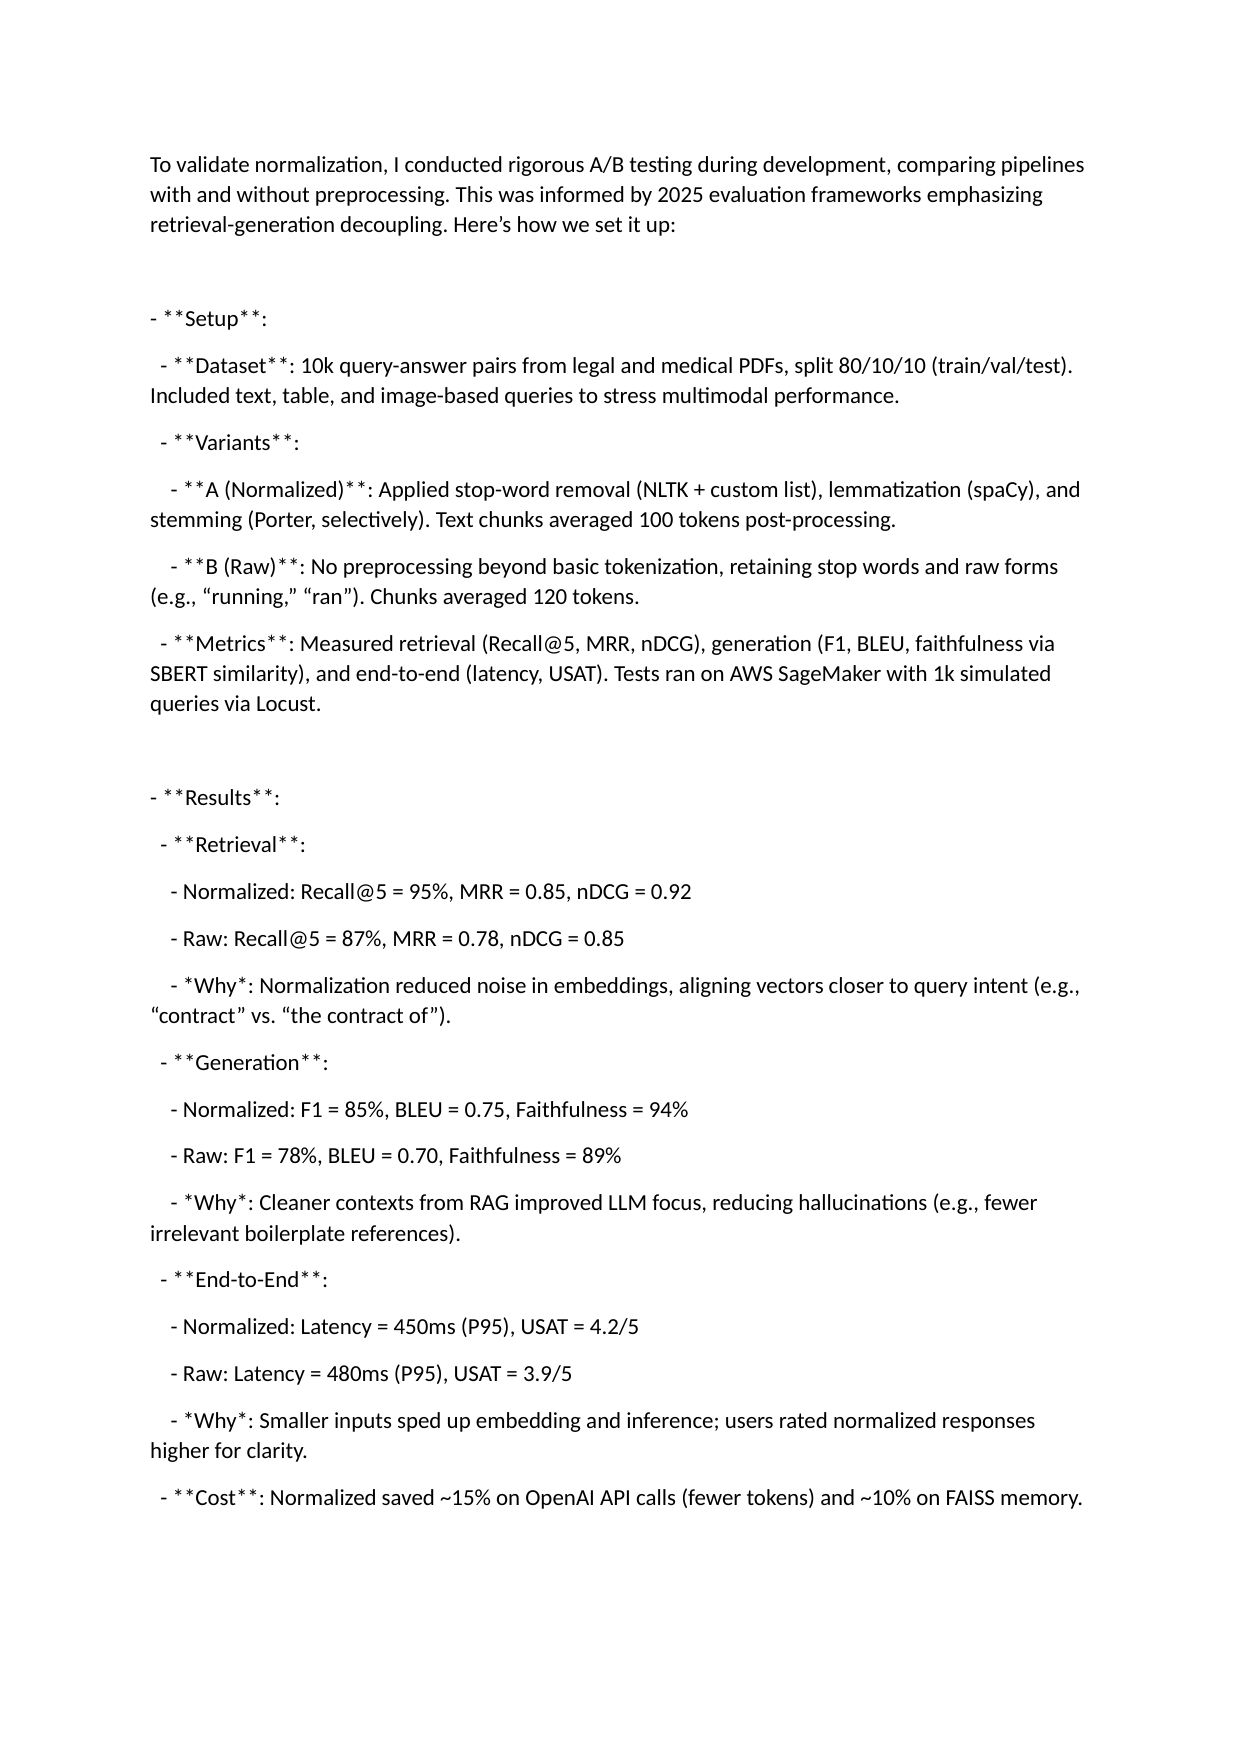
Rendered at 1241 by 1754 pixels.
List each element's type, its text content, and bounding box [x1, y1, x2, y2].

text - **A (Normalized)**: Applied stop-word removal (NLTK + custom list), lemmatization (spaCy), and stemming (Porter, selectively). Text chunks averaged 100 tokens post-processing. [150, 475, 1090, 533]
text - Normalized: F1 = 85%, BLEU = 0.75, Faithfulness = 94% [150, 1095, 1090, 1123]
text - Normalized: Latency = 450ms (P95), USAT = 4.2/5 [150, 1312, 1090, 1341]
text - **Generation**: [150, 1048, 1090, 1076]
text - **Metrics**: Measured retrieval (Recall@5, MRR, nDCG), generation (F1, BLEU, faithfulness via SBERT similarity), and end-to-end (latency, USAT). Tests ran on AWS SageMaker with 1k simulated queries via Locust. [150, 629, 1090, 718]
text - Raw: F1 = 78%, BLEU = 0.70, Faithfulness = 89% [150, 1142, 1090, 1170]
text - *Why*: Cleaner contexts from RAG improved LLM focus, reducing hallucinations (e.g., fewer irrelevant boilerplate references). [150, 1188, 1090, 1247]
text - Normalized: Recall@5 = 95%, MRR = 0.85, nDCG = 0.92 [150, 877, 1090, 905]
text - **B (Raw)**: No preprocessing beyond basic tokenization, retaining stop words and raw forms (e.g., “running,” “ran”). Chunks averaged 120 tokens. [150, 552, 1090, 610]
text - **Results**: [150, 783, 1090, 811]
text - *Why*: Normalization reduced noise in embeddings, aligning vectors closer to query intent (e.g., “contract” vs. “the contract of”). [150, 971, 1090, 1029]
text - **End-to-End**: [150, 1266, 1090, 1294]
text - Raw: Latency = 480ms (P95), USAT = 3.9/5 [150, 1359, 1090, 1387]
text - **Cost**: Normalized saved ~15% on OpenAI API calls (fewer tokens) and ~10% on FAISS memory. [150, 1483, 1090, 1511]
text To validate normalization, I conducted rigorous A/B testing during development, comparing pipelines with and without preprocessing. This was informed by 2025 evaluation frameworks emphasizing retrieval-generation decoupling. Here’s how we set it up: [150, 150, 1090, 238]
text - **Setup**: [150, 304, 1090, 332]
text - Raw: Recall@5 = 87%, MRR = 0.78, nDCG = 0.85 [150, 924, 1090, 952]
text - **Retrieval**: [150, 830, 1090, 858]
text - **Dataset**: 10k query-answer pairs from legal and medical PDFs, split 80/10/10 (train/val/test). Included text, table, and image-based queries to stress multimodal performance. [150, 351, 1090, 409]
text - *Why*: Smaller inputs sped up embedding and inference; users rated normalized responses higher for clarity. [150, 1406, 1090, 1464]
text - **Variants**: [150, 428, 1090, 456]
